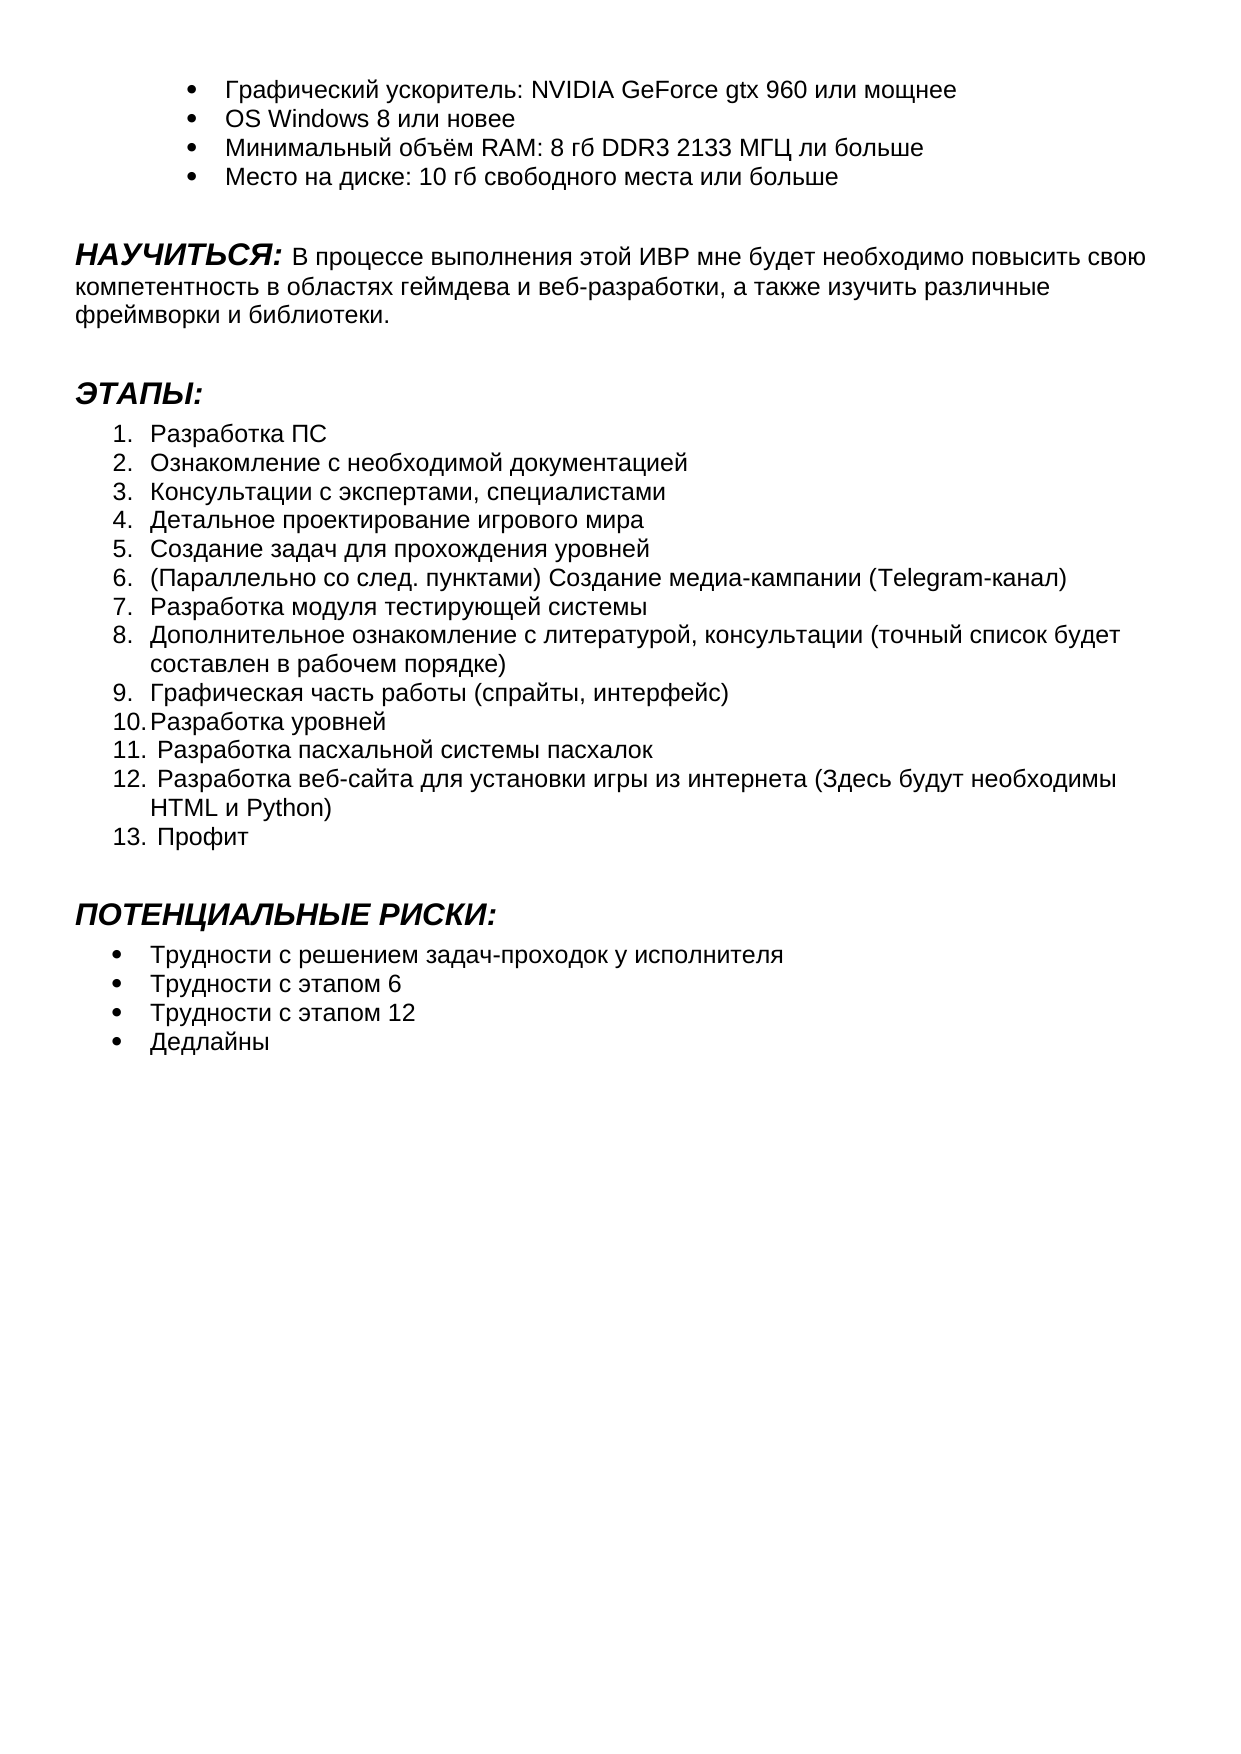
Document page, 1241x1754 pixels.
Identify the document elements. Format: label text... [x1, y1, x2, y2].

text НАУЧИТЬСЯ: В процессе выполнения этой ИВР мне будет необходимо повысить свою компетентность в областях геймдева и веб-разработки, а также изучить различные фреймворки и библиотеки. [75, 236, 1165, 329]
list (Параллельно со след. пунктами) Создание медиа-кампании (Telegram-канал) [112, 563, 1165, 591]
list Разработка пасхальной системы пасхалок [112, 735, 1165, 764]
list Трудности с решением задач-проходок у исполнителя [112, 940, 1165, 969]
list Разработка ПС [112, 419, 1165, 448]
list Минимальный объём RAM: 8 гб DDR3 2133 МГЦ ли больше [187, 133, 1165, 162]
list Дополнительное ознакомление с литературой, консультации (точный список будет составлен в рабочем порядке) [112, 620, 1165, 678]
list OS Windows 8 или новее [187, 104, 1165, 133]
text ЭТАПЫ: [75, 375, 1165, 411]
list Графический ускоритель: NVIDIA GeForce gtx 960 или мощнее [187, 75, 1165, 104]
list Детальное проектирование игрового мира [112, 505, 1165, 534]
list Разработка уровней [112, 706, 1165, 735]
list Консультации с экспертами, специалистами [112, 476, 1165, 505]
list Профит [112, 821, 1165, 850]
text ПОТЕНЦИАЛЬНЫЕ РИСКИ: [75, 896, 1165, 932]
list Разработка веб-сайта для установки игры из интернета (Здесь будут необходимы HTML и Python) [112, 764, 1165, 821]
list Место на диске: 10 гб свободного места или больше [187, 162, 1165, 190]
list Трудности с этапом 12 [112, 998, 1165, 1026]
list Создание задач для прохождения уровней [112, 534, 1165, 563]
list Разработка модуля тестирующей системы [112, 591, 1165, 620]
list Графическая часть работы (спрайты, интерфейс) [112, 678, 1165, 706]
list Трудности с этапом 6 [112, 969, 1165, 998]
list Дедлайны [112, 1026, 1165, 1055]
list Ознакомление с необходимой документацией [112, 448, 1165, 476]
